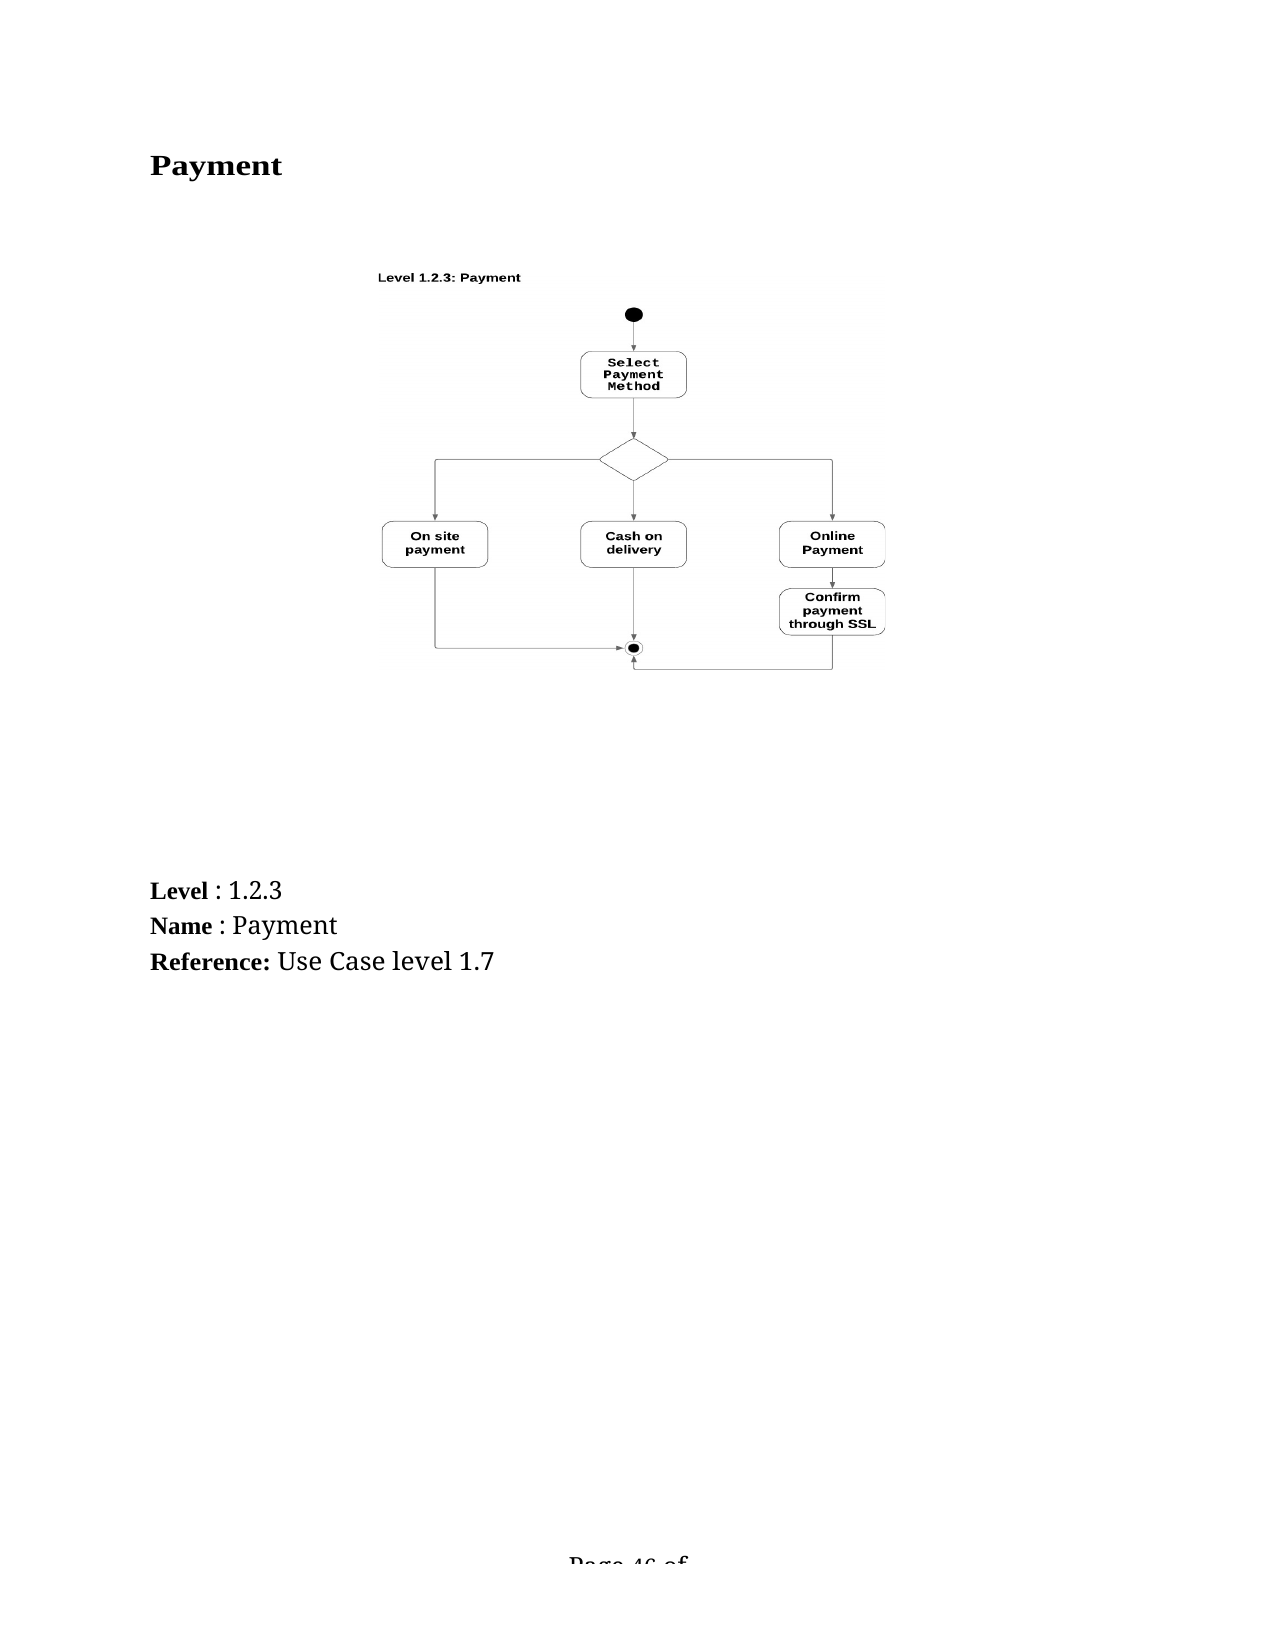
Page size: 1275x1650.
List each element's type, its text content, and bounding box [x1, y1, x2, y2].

text Reference: Use Case level 1.7 [150, 943, 1275, 977]
picture [378, 273, 886, 670]
text Name : Payment [150, 908, 1275, 942]
subtitle Payment [150, 148, 1275, 181]
text Level : 1.2.3 [150, 872, 1275, 907]
